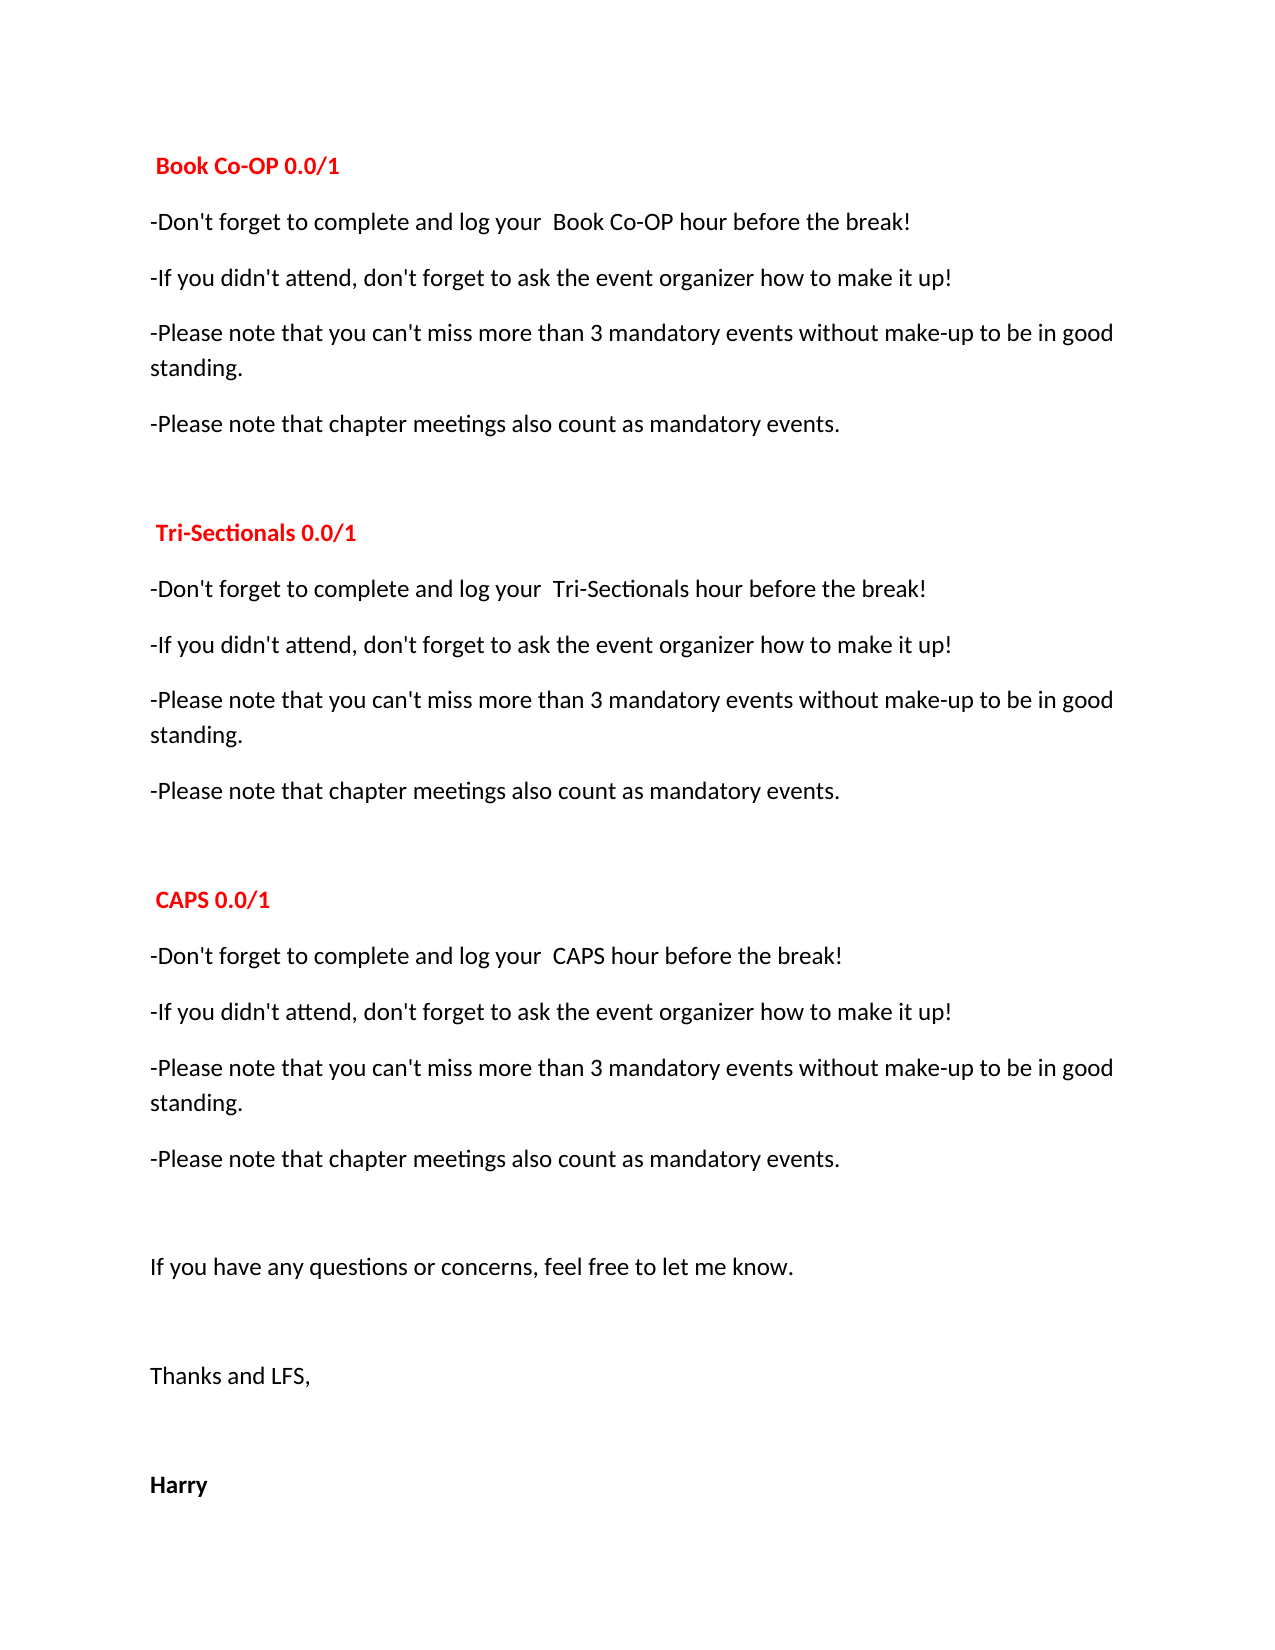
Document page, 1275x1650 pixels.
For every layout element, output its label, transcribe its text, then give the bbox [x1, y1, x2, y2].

text -Please note that you can't miss more than 3 mandatory events without make-up to be in good standing. [150, 317, 1125, 383]
text -Please note that you can't miss more than 3 mandatory events without make-up to be in good standing. [150, 685, 1125, 750]
text -Don't forget to complete and log your CAPS hour before the break! [150, 940, 1125, 971]
text -Please note that chapter meetings also count as mandatory events. [150, 776, 1125, 806]
text -Don't forget to complete and log your Book Co-OP hour before the break! [150, 206, 1125, 236]
text -If you didn't attend, don't forget to ask the event organizer how to make it up! [150, 996, 1125, 1027]
text -Please note that you can't miss more than 3 mandatory events without make-up to be in good standing. [150, 1052, 1125, 1117]
text Harry [150, 1469, 1125, 1500]
text -If you didn't attend, don't forget to ask the event organizer how to make it up! [150, 262, 1125, 292]
text -Don't forget to complete and log your Tri-Sectionals hour before the break! [150, 573, 1125, 603]
text If you have any questions or concerns, feel free to let me know. [150, 1252, 1125, 1282]
text CAPS 0.0/1 [150, 884, 1125, 915]
text -Please note that chapter meetings also count as mandatory events. [150, 1143, 1125, 1173]
text -If you didn't attend, don't forget to ask the event organizer how to make it up! [150, 629, 1125, 659]
text Book Co-OP 0.0/1 [150, 150, 1125, 181]
text Thanks and LFS, [150, 1360, 1125, 1391]
text -Please note that chapter meetings also count as mandatory events. [150, 408, 1125, 439]
text Tri-Sectionals 0.0/1 [150, 517, 1125, 548]
